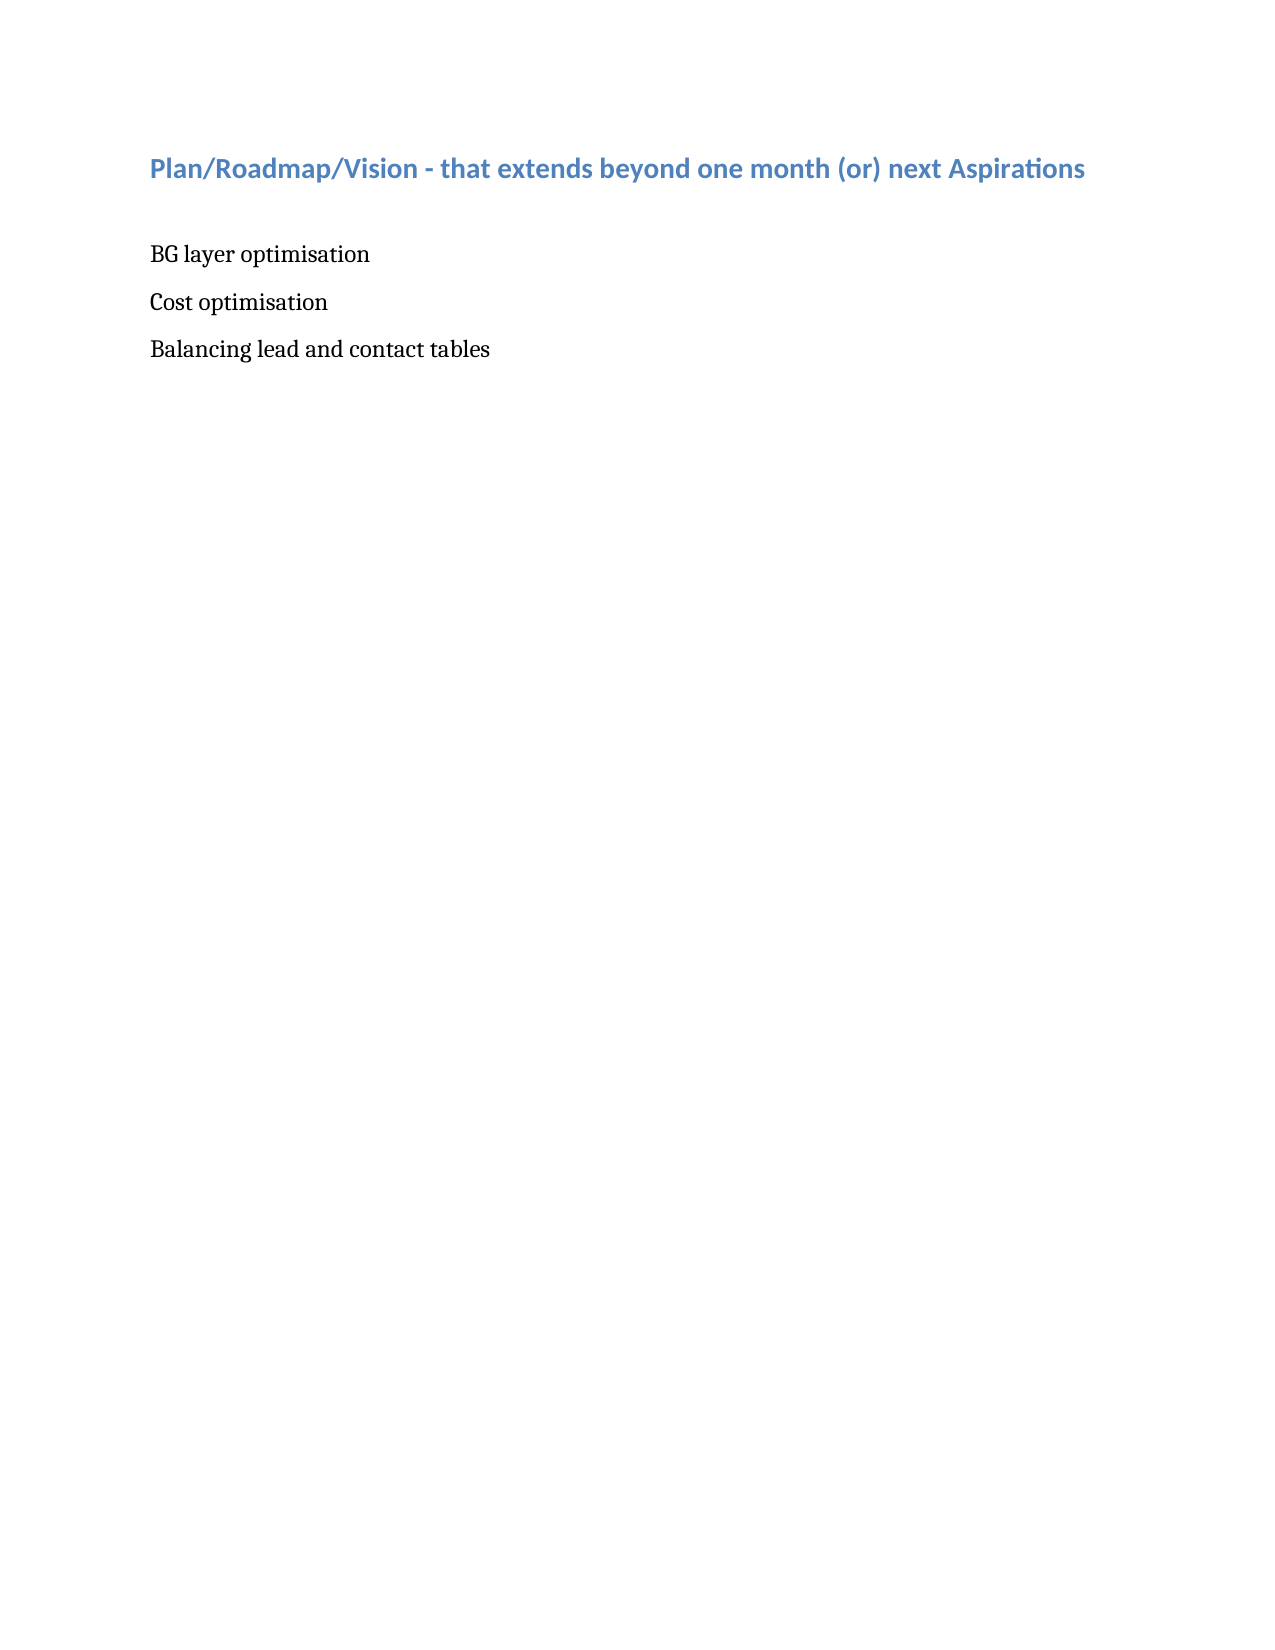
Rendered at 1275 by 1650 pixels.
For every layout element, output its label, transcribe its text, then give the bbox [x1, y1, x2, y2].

text Balancing lead and contact tables [150, 335, 1125, 364]
text BG layer optimisation [150, 240, 1125, 269]
text Cost optimisation [150, 287, 1125, 316]
subtitle Plan/Roadmap/Vision - that extends beyond one month (or) next Aspirations [150, 150, 1125, 221]
